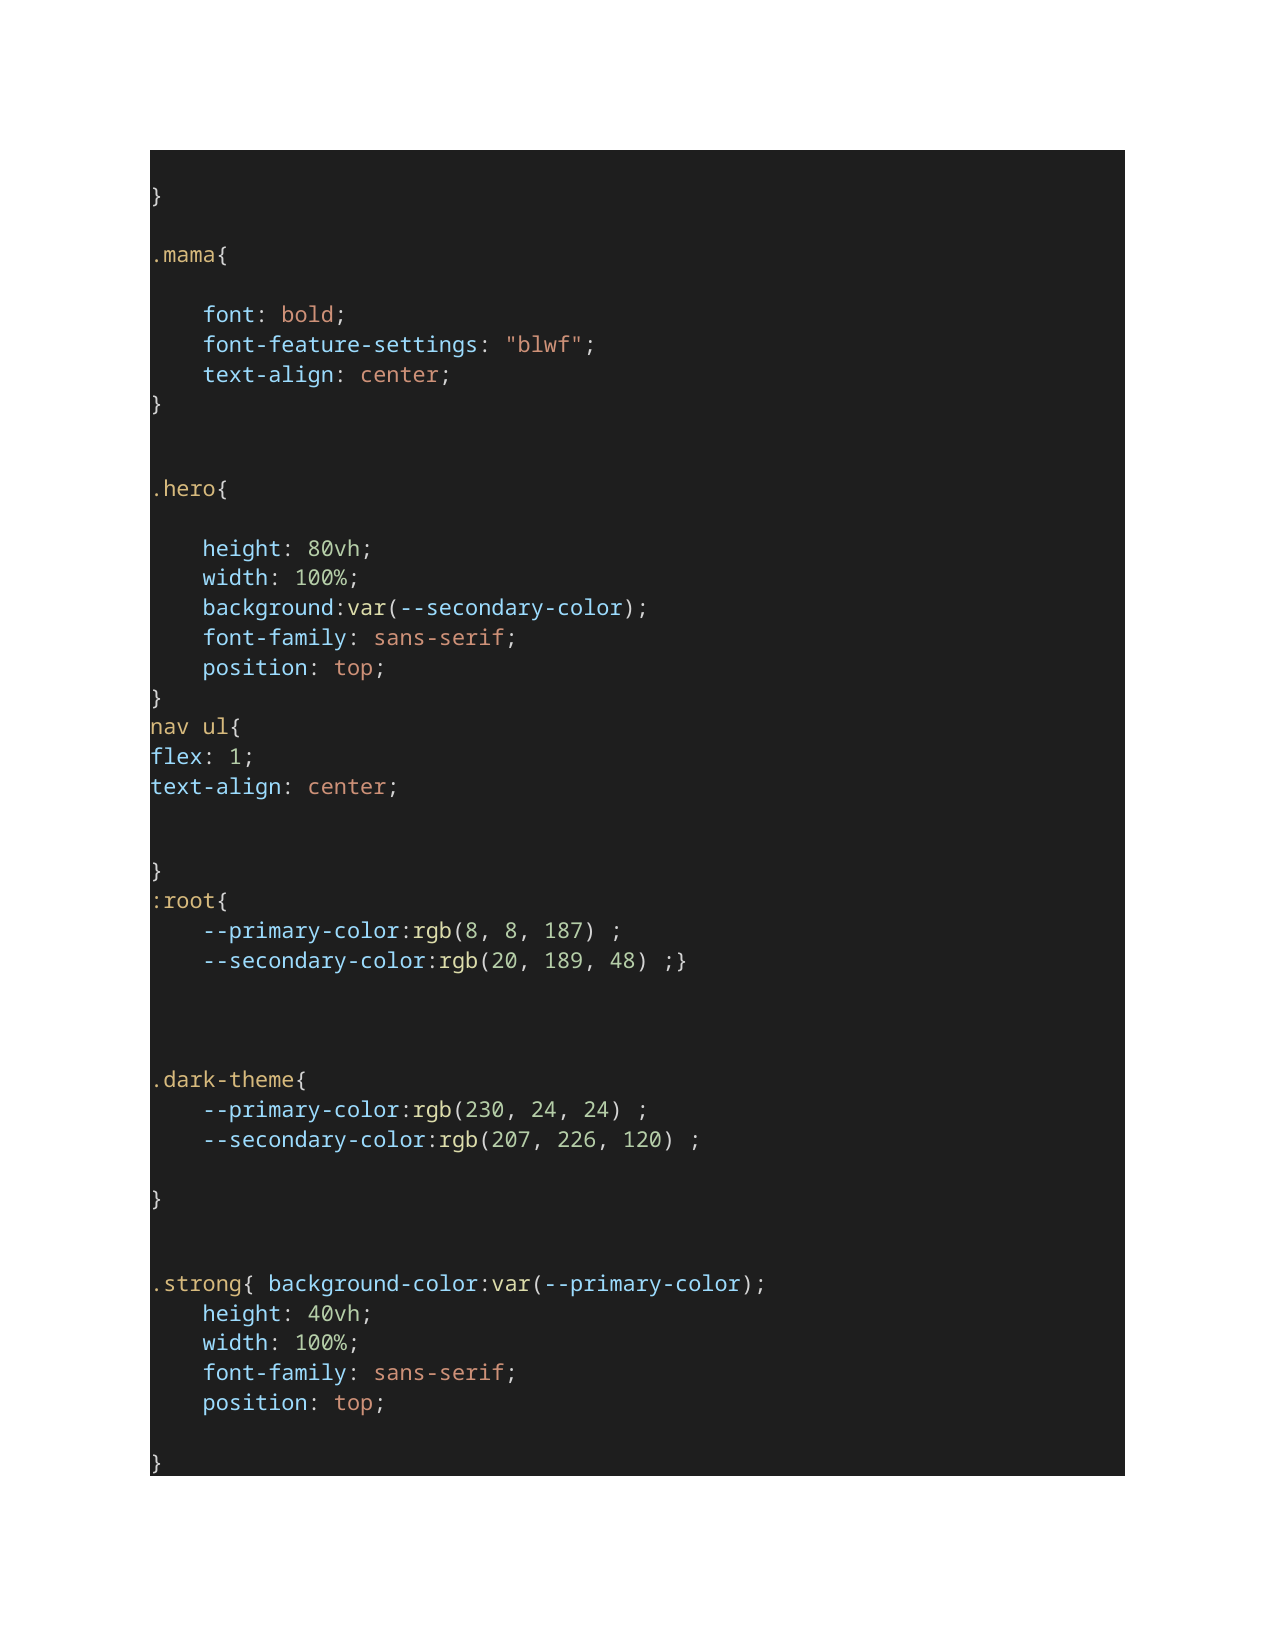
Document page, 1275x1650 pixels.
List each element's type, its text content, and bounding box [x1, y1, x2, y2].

text width: 100%; [150, 562, 1125, 592]
text --primary-color:rgb(230, 24, 24) ; [150, 1094, 1125, 1123]
text } [150, 1183, 1125, 1213]
text } [150, 681, 1125, 711]
text height: 80vh; [150, 532, 1125, 562]
text text-align: center; [150, 358, 1125, 388]
text font-family: sans-serif; [150, 622, 1125, 652]
text nav ul{ [150, 711, 1125, 741]
text .dark-theme{ [150, 1064, 1125, 1094]
text } [150, 388, 1125, 418]
text } [150, 1446, 1125, 1476]
text position: top; [150, 1387, 1125, 1417]
text } [150, 180, 1125, 209]
text position: top; [150, 652, 1125, 681]
text font-feature-settings: "blwf"; [150, 329, 1125, 358]
text background:var(--secondary-color); [150, 592, 1125, 622]
text --primary-color:rgb(8, 8, 187) ; [150, 915, 1125, 945]
text .strong{ background-color:var(--primary-color); [150, 1268, 1125, 1297]
text width: 100%; [150, 1327, 1125, 1357]
text --secondary-color:rgb(207, 226, 120) ; [150, 1123, 1125, 1153]
text .hero{ [150, 473, 1125, 503]
text height: 40vh; [150, 1297, 1125, 1327]
text :root{ [150, 885, 1125, 915]
text --secondary-color:rgb(20, 189, 48) ;} [150, 945, 1125, 974]
text text-align: center; [150, 771, 1125, 801]
text flex: 1; [150, 741, 1125, 771]
text } [150, 855, 1125, 885]
text font: bold; [150, 299, 1125, 329]
text font-family: sans-serif; [150, 1357, 1125, 1387]
text .mama{ [150, 239, 1125, 269]
